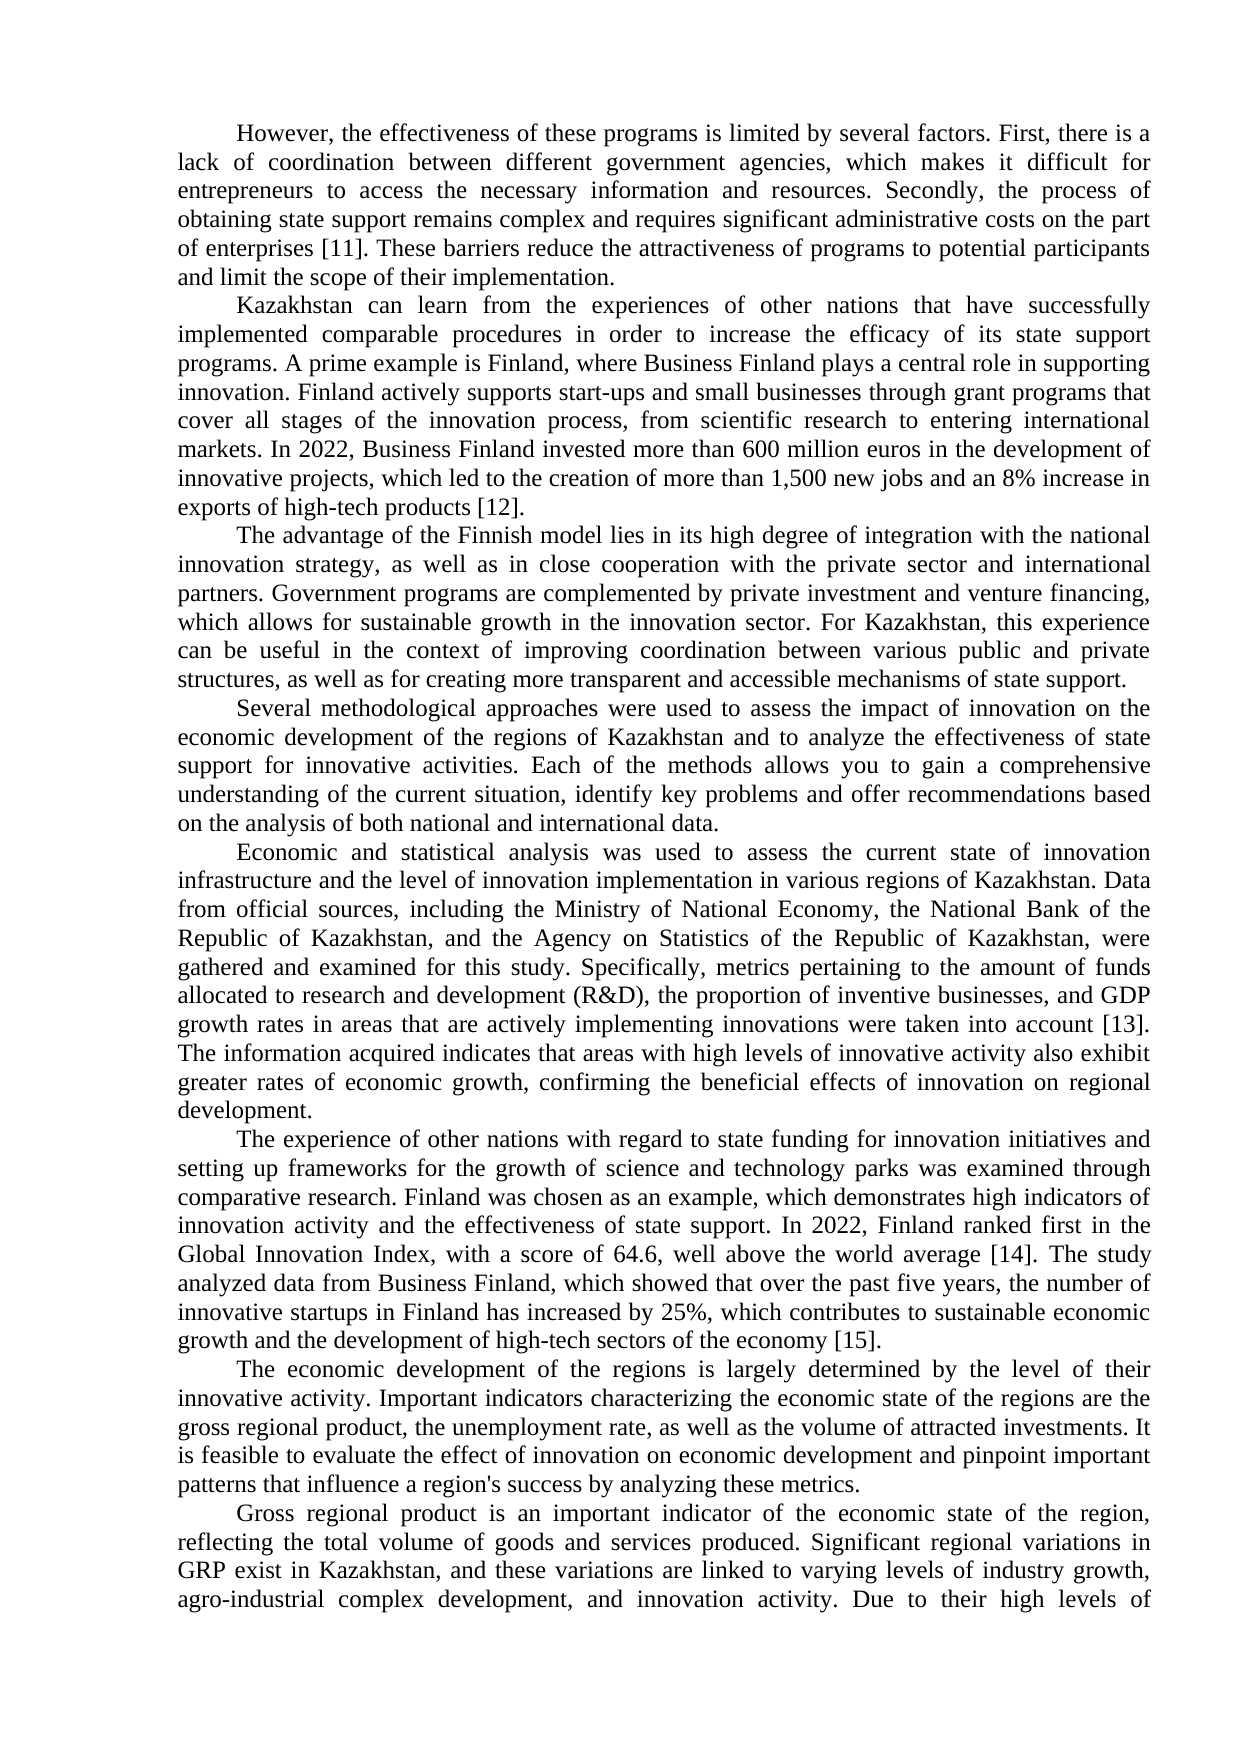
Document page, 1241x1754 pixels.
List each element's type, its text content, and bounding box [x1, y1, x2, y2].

text The experience of other nations with regard to state funding for innovation initiatives and setting up frameworks for the growth of science and technology parks was examined through comparative research. Finland was chosen as an example, which demonstrates high indicators of innovation activity and the effectiveness of state support. In 2022, Finland ranked first in the Global Innovation Index, with a score of 64.6, well above the world average [14]. The study analyzed data from Business Finland, which showed that over the past five years, the number of innovative startups in Finland has increased by 25%, which contributes to sustainable economic growth and the development of high-tech sectors of the economy [15]. [177, 1124, 1152, 1354]
text The advantage of the Finnish model lies in its high degree of integration with the national innovation strategy, as well as in close cooperation with the private sector and international partners. Government programs are complemented by private investment and venture financing, which allows for sustainable growth in the innovation sector. For Kazakhstan, this experience can be useful in the context of improving coordination between various public and private structures, as well as for creating more transparent and accessible mechanisms of state support. [177, 521, 1152, 693]
text However, the effectiveness of these programs is limited by several factors. First, there is a lack of coordination between different government agencies, which makes it difficult for entrepreneurs to access the necessary information and resources. Secondly, the process of obtaining state support remains complex and requires significant administrative costs on the part of enterprises [11]. These barriers reduce the attractiveness of programs to potential participants and limit the scope of their implementation. [177, 118, 1152, 291]
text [177, 1498, 1152, 1613]
text Kazakhstan can learn from the experiences of other nations that have successfully implemented comparable procedures in order to increase the efficacy of its state support programs. A prime example is Finland, where Business Finland plays a central role in supporting innovation. Finland actively supports start-ups and small businesses through grant programs that cover all stages of the innovation process, from scientific research to entering international markets. In 2022, Business Finland invested more than 600 million euros in the development of innovative projects, which led to the creation of more than 1,500 new jobs and an 8% increase in exports of high-tech products [12]. [177, 291, 1152, 521]
text Economic and statistical analysis was used to assess the current state of innovation infrastructure and the level of innovation implementation in various regions of Kazakhstan. Data from official sources, including the Ministry of National Economy, the National Bank of the Republic of Kazakhstan, and the Agency on Statistics of the Republic of Kazakhstan, were gathered and examined for this study. Specifically, metrics pertaining to the amount of funds allocated to research and development (R&D), the proportion of inventive businesses, and GDP growth rates in areas that are actively implementing innovations were taken into account [13]. The information acquired indicates that areas with high levels of innovative activity also exhibit greater rates of economic growth, confirming the beneficial effects of innovation on regional development. [177, 837, 1152, 1124]
text The economic development of the regions is largely determined by the level of their innovative activity. Important indicators characterizing the economic state of the regions are the gross regional product, the unemployment rate, as well as the volume of attracted investments. It is feasible to evaluate the effect of innovation on economic development and pinpoint important patterns that influence a region's success by analyzing these metrics. [177, 1354, 1152, 1498]
text Several methodological approaches were used to assess the impact of innovation on the economic development of the regions of Kazakhstan and to analyze the effectiveness of state support for innovative activities. Each of the methods allows you to gain a comprehensive understanding of the current situation, identify key problems and offer recommendations based on the analysis of both national and international data. [177, 693, 1152, 837]
